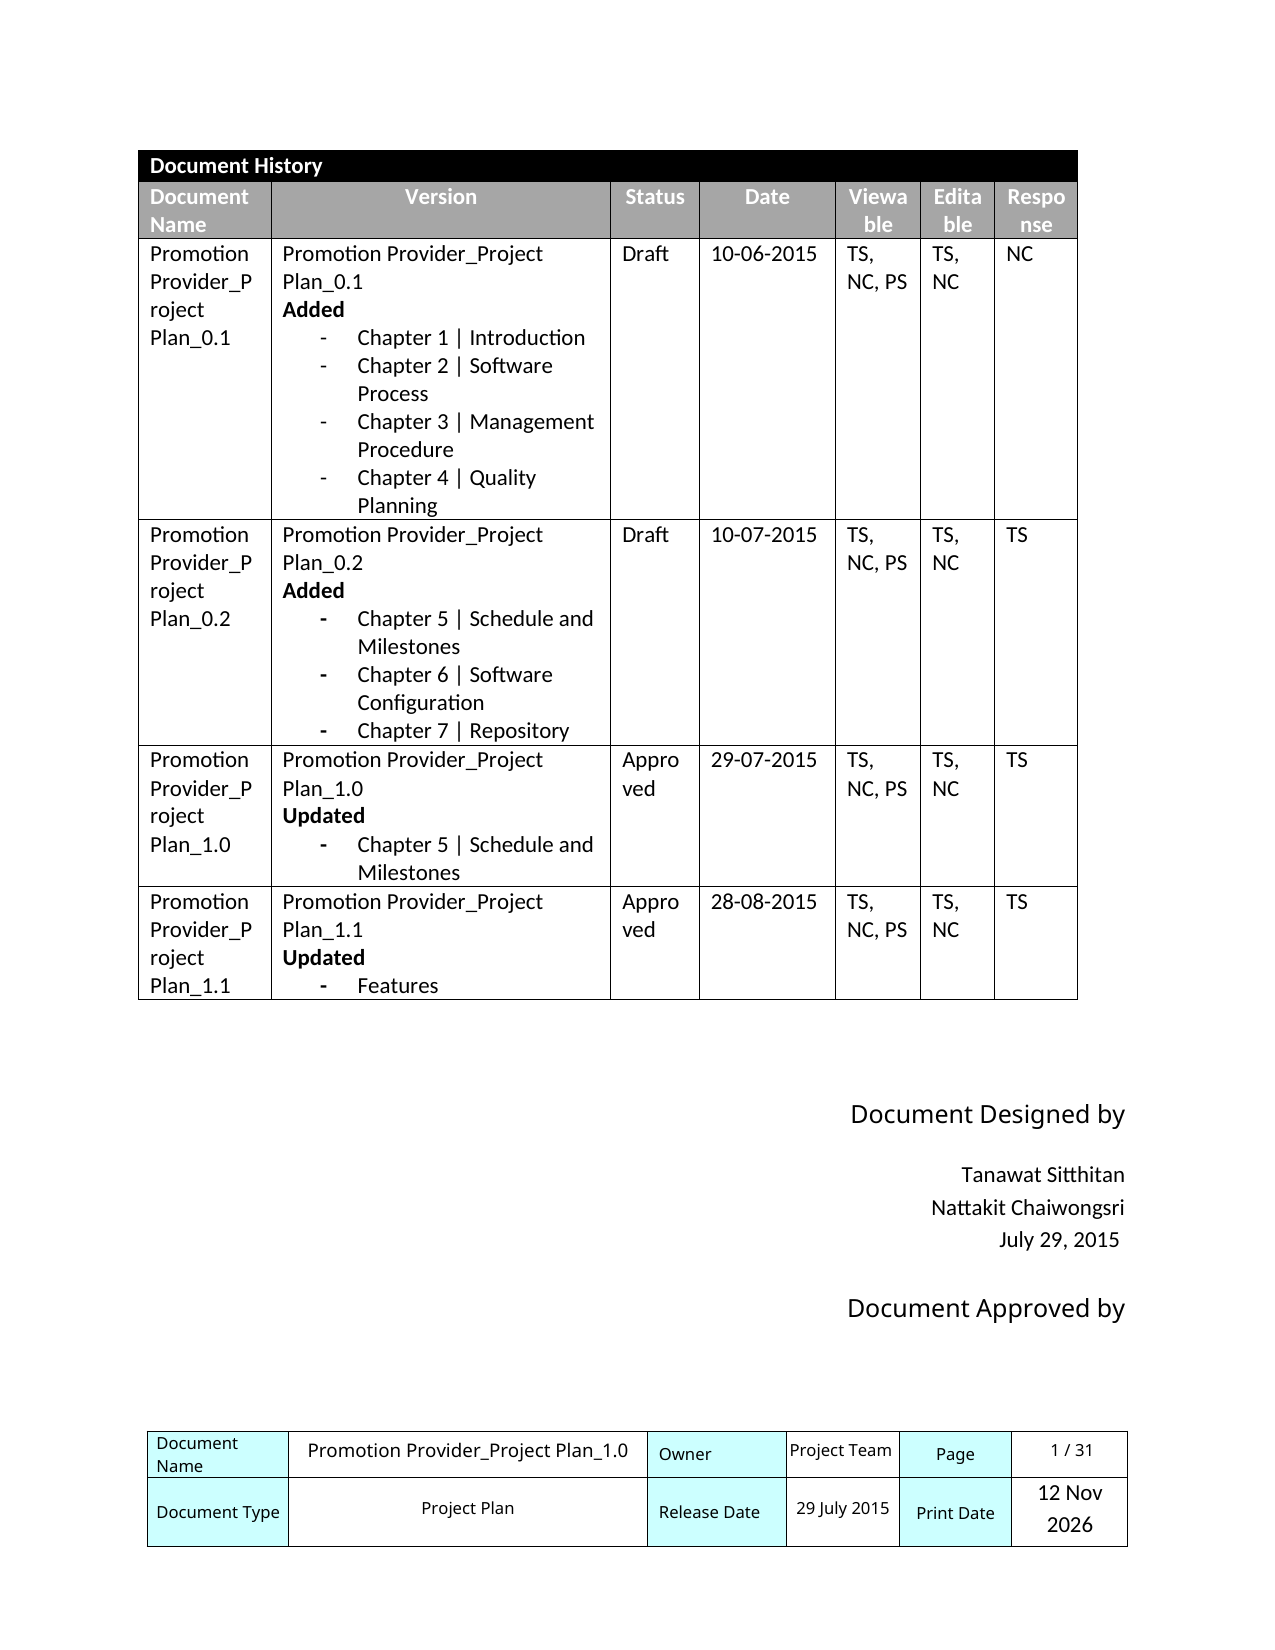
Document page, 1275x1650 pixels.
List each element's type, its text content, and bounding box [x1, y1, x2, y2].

table_cell NC [995, 239, 1077, 519]
table_cell Promotion Provider_Project Plan_1.1 [139, 887, 271, 999]
table_cell Document Name [139, 182, 271, 238]
table_cell 29-07-2015 [700, 746, 835, 886]
table_cell TS [995, 746, 1077, 886]
table_cell Promotion Provider_Project Plan_1.0 Updated Chapter 5 | Schedule and Milestones [272, 746, 610, 886]
table_cell TS, NC, PS [836, 746, 920, 886]
table_cell TS, NC [921, 746, 994, 886]
table_cell Promotion Provider_Project Plan_1.1 Updated Features [272, 887, 610, 999]
table_cell TS, NC, PS [836, 520, 920, 744]
table_cell Approved [611, 887, 699, 999]
table_cell 10-07-2015 [700, 520, 835, 744]
table_cell Status [611, 182, 699, 238]
table_cell Draft [611, 520, 699, 744]
table_cell 28-08-2015 [700, 887, 835, 999]
table_cell Promotion Provider_Project Plan_1.0 [139, 746, 271, 886]
table_cell TS, NC, PS [836, 887, 920, 999]
table_cell Promotion Provider_Project Plan_0.2 [139, 520, 271, 744]
table_cell Promotion Provider_Project Plan_0.2 Added Chapter 5 | Schedule and Milestones Chapter 6 | Software Configuration Chapter 7 | Repository [272, 520, 610, 744]
table_cell Approved [611, 746, 699, 886]
table_header Document History [139, 151, 1077, 181]
table_cell Version [272, 182, 610, 238]
text Tanawat Sitthitan Nattakit Chaiwongsri July 29, 2015 Document Approved by [150, 1161, 1125, 1324]
table_cell TS [995, 520, 1077, 744]
table_cell Draft [611, 239, 699, 519]
table_cell Promotion Provider_Project Plan_0.1 Added Chapter 1 | Introduction Chapter 2 | Software Process Chapter 3 | Management Procedure Chapter 4 | Quality Planning [272, 239, 610, 519]
text Document Designed by [150, 1096, 1125, 1131]
table_cell Date [700, 182, 835, 238]
table_cell TS, NC, PS [836, 239, 920, 519]
table_cell TS, NC [921, 520, 994, 744]
table_cell TS, NC [921, 239, 994, 519]
table_cell TS [995, 887, 1077, 999]
table_cell Promotion Provider_Project Plan_0.1 [139, 239, 271, 519]
table_cell Viewable [836, 182, 920, 238]
table_cell Editable [921, 182, 994, 238]
table_cell 10-06-2015 [700, 239, 835, 519]
table_cell Response [995, 182, 1077, 238]
table_cell TS, NC [921, 887, 994, 999]
